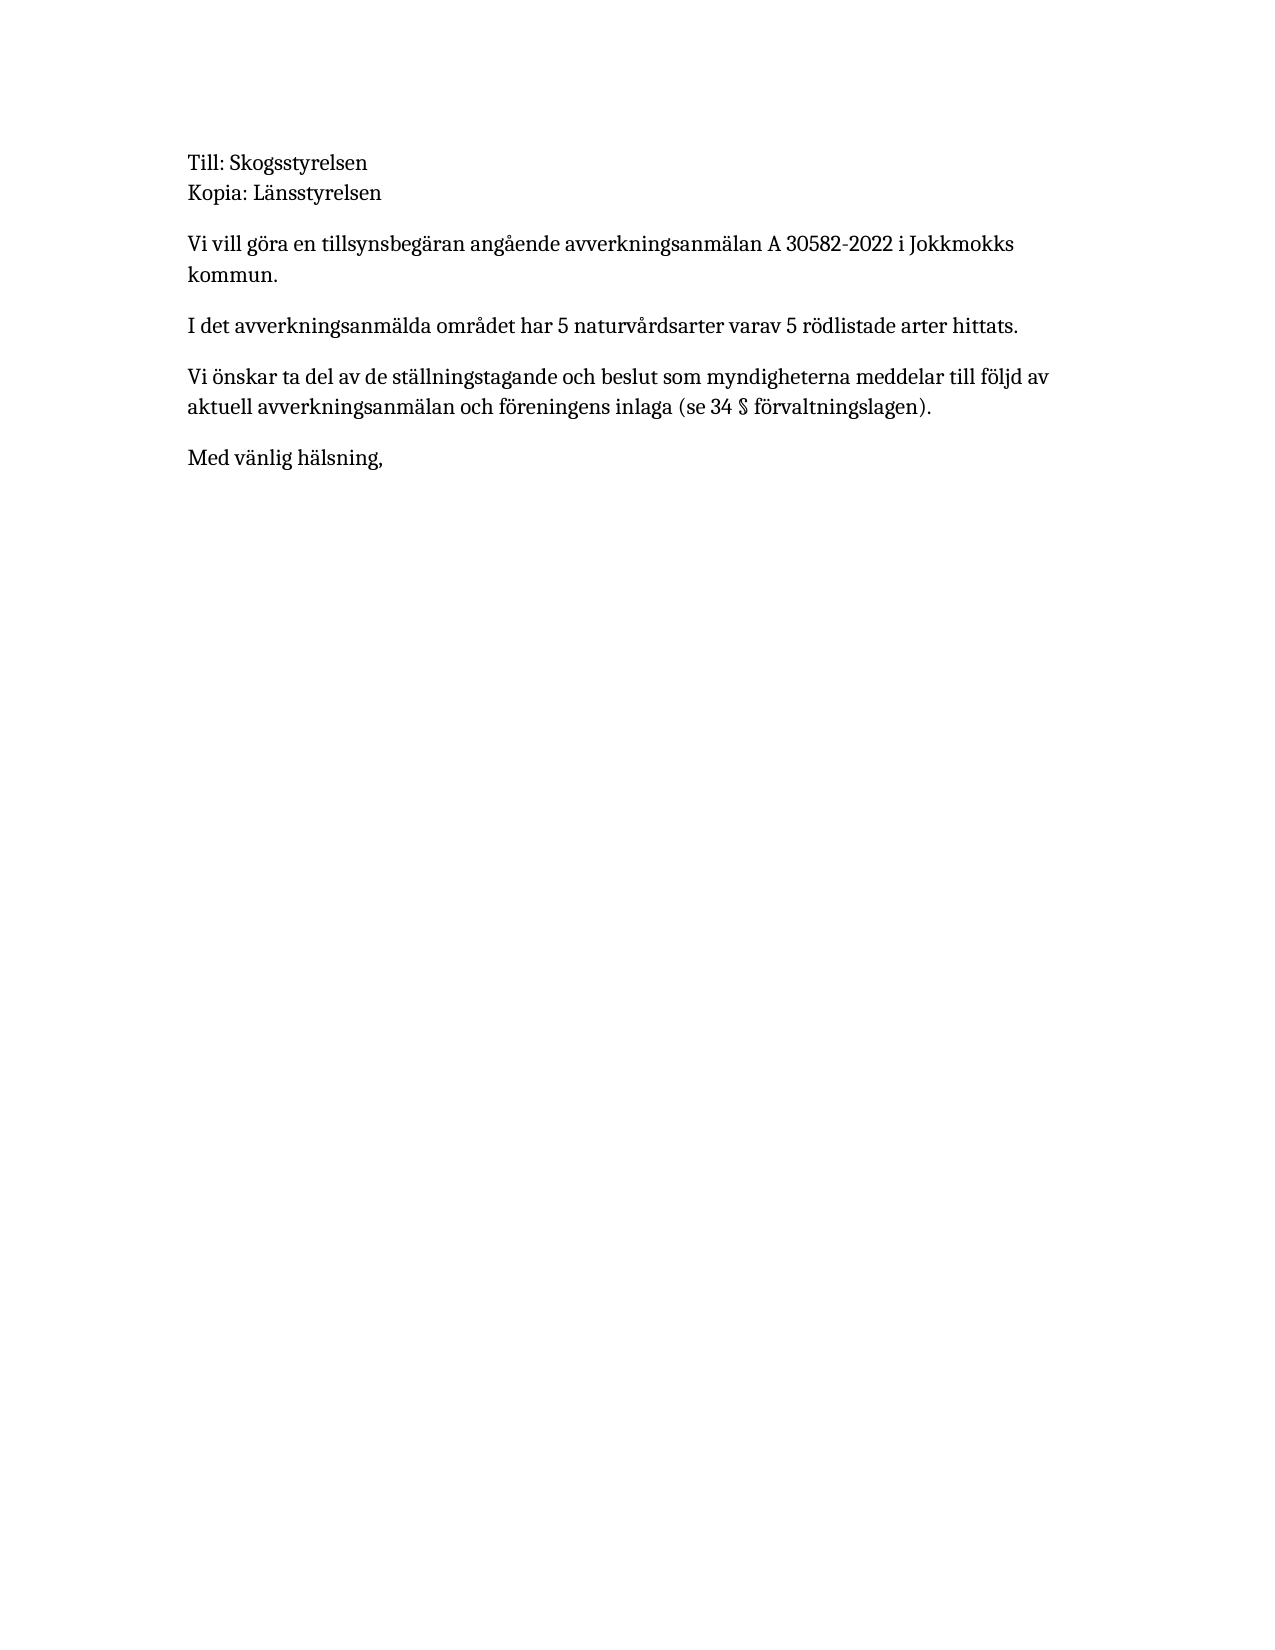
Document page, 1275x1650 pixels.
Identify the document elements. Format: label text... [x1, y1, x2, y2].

text Vi önskar ta del av de ställningstagande och beslut som myndigheterna meddelar till följd av aktuell avverkningsanmälan och föreningens inlaga (se 34 § förvaltningslagen). [187, 363, 1087, 420]
text Med vänlig hälsning, [187, 445, 1087, 501]
text Till: Skogsstyrelsen Kopia: Länsstyrelsen [187, 150, 1087, 207]
text Vi vill göra en tillsynsbegäran angående avverkningsanmälan A 30582-2022 i Jokkmokks kommun. [187, 231, 1087, 288]
text I det avverkningsanmälda området har 5 naturvårdsarter varav 5 rödlistade arter hittats. [187, 312, 1087, 339]
